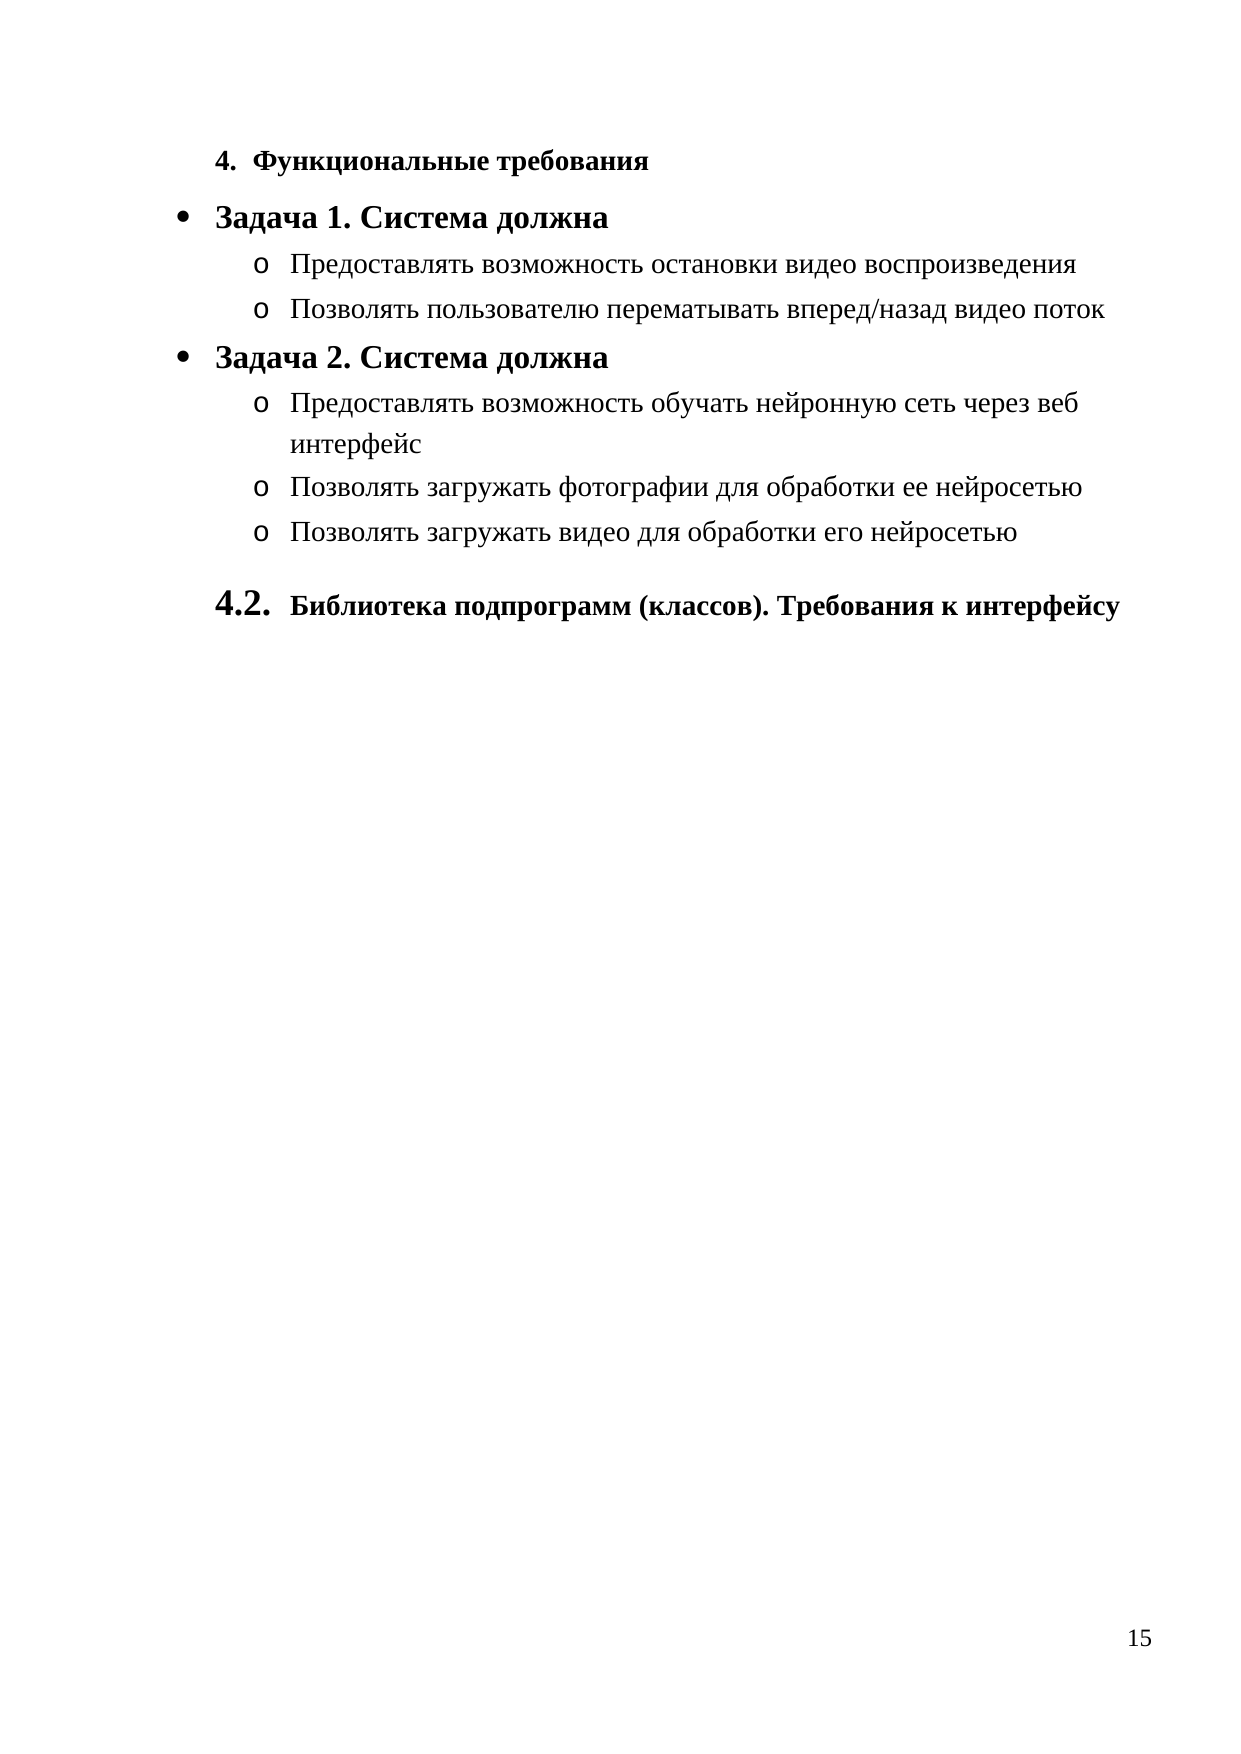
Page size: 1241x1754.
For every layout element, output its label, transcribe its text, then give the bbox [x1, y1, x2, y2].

list Предоставлять возможность обучать нейронную сеть через веб интерфейс [252, 385, 1152, 460]
subtitle Библиотека подпрограмм (классов). Требования к интерфейсу [215, 581, 1152, 624]
list Позволять пользователю перематывать вперед/назад видео поток [252, 291, 1152, 327]
subtitle Функциональные требования [215, 143, 1152, 177]
list Позволять загружать фотографии для обработки ее нейросетью [252, 469, 1152, 505]
subtitle Задача 1. Система должна [177, 198, 1152, 236]
subtitle Задача 2. Система должна [177, 337, 1152, 375]
list Позволять загружать видео для обработки его нейросетью [252, 514, 1152, 550]
list Предоставлять возможность остановки видео воспроизведения [252, 246, 1152, 282]
